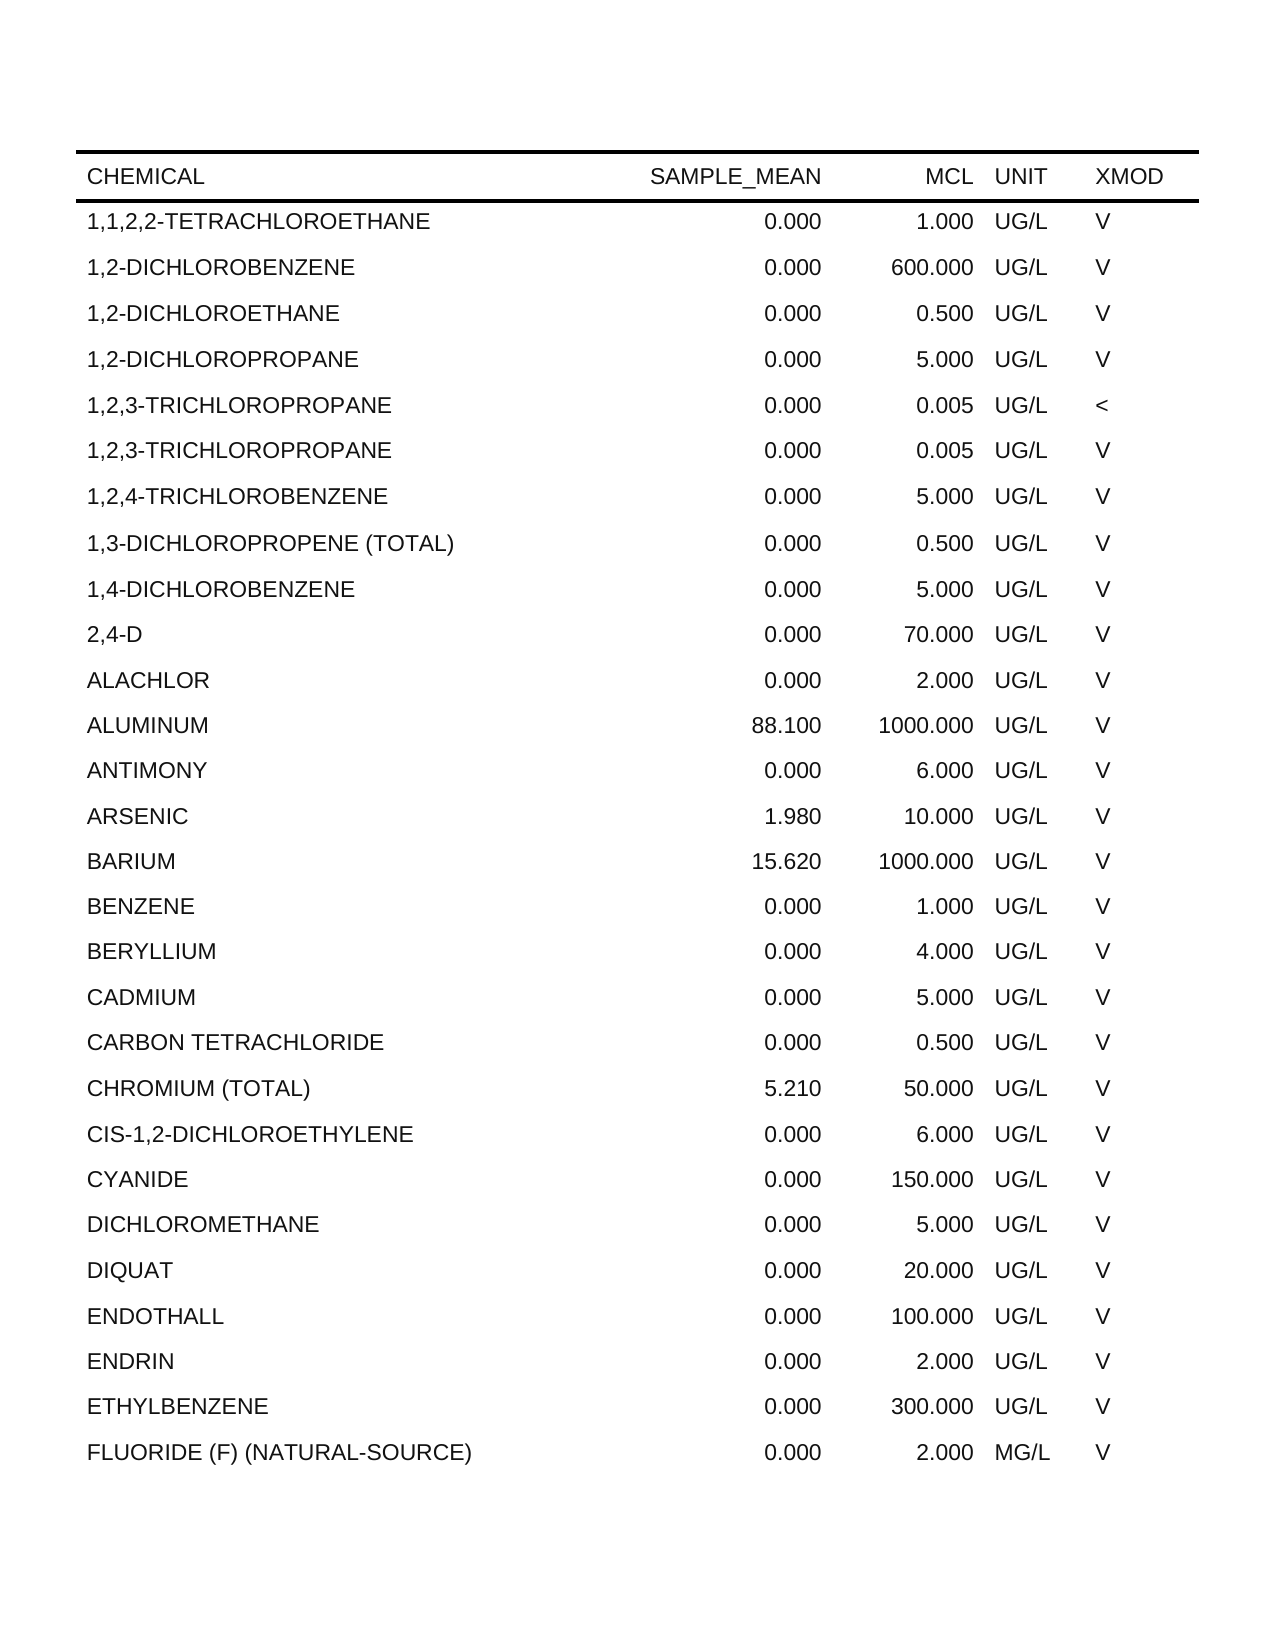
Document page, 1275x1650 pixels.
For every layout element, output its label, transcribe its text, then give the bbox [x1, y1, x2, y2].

table_cell UG/L [984, 1157, 1085, 1202]
table_cell 1,2,3-TRICHLOROPROPANE [76, 382, 619, 428]
table_cell 150.000 [832, 1157, 984, 1202]
table_cell 5.000 [832, 974, 984, 1019]
table_cell CIS-1,2-DICHLOROETHYLENE [76, 1111, 619, 1157]
table_cell V [1085, 1339, 1199, 1384]
table_cell 0.000 [620, 1247, 832, 1293]
table_cell V [1085, 566, 1199, 612]
table_cell V [1085, 1384, 1199, 1429]
table_cell V [1085, 1294, 1199, 1339]
table_cell 1,4-DICHLOROBENZENE [76, 566, 619, 612]
table_cell 0.000 [620, 658, 832, 703]
table_cell 2.000 [832, 1339, 984, 1384]
table_cell UG/L [984, 839, 1085, 884]
table_cell 1,2-DICHLOROPROPANE [76, 336, 619, 382]
table_cell 0.500 [832, 290, 984, 336]
table_cell 0.500 [832, 1019, 984, 1064]
table_cell 10.000 [832, 793, 984, 838]
table_cell UG/L [984, 382, 1085, 428]
table_cell UG/L [984, 474, 1085, 519]
table_cell 0.000 [620, 748, 832, 793]
table_cell 600.000 [832, 244, 984, 290]
table_cell V [1085, 884, 1199, 929]
table_cell V [1085, 612, 1199, 658]
table_cell 0.000 [620, 474, 832, 519]
table_cell 1.000 [832, 884, 984, 929]
table_cell 0.000 [620, 1294, 832, 1339]
table_cell V [1085, 929, 1199, 974]
table_cell V [1085, 519, 1199, 566]
table_cell 5.210 [620, 1065, 832, 1111]
table_cell 0.000 [620, 1384, 832, 1429]
table_cell V [1085, 1157, 1199, 1202]
table_cell 0.000 [620, 1202, 832, 1247]
table_header SAMPLE_MEAN [620, 154, 832, 198]
table_cell BARIUM [76, 839, 619, 884]
table_cell UG/L [984, 336, 1085, 382]
table_cell ETHYLBENZENE [76, 1384, 619, 1429]
table_cell CARBON TETRACHLORIDE [76, 1019, 619, 1064]
table_cell 88.100 [620, 703, 832, 748]
table_cell ARSENIC [76, 793, 619, 838]
table_cell 1.000 [832, 203, 984, 244]
table_cell UG/L [984, 519, 1085, 566]
table_cell CYANIDE [76, 1157, 619, 1202]
table_cell 0.000 [620, 612, 832, 658]
table_cell 0.000 [620, 1157, 832, 1202]
table_cell UG/L [984, 658, 1085, 703]
table_cell 1000.000 [832, 839, 984, 884]
table_cell UG/L [984, 884, 1085, 929]
table_cell 50.000 [832, 1065, 984, 1111]
table_cell 6.000 [832, 748, 984, 793]
table_cell V [1085, 203, 1199, 244]
table_cell 4.000 [832, 929, 984, 974]
table_cell UG/L [984, 1019, 1085, 1064]
table_cell UG/L [984, 1202, 1085, 1247]
table_cell UG/L [984, 290, 1085, 336]
table_cell 5.000 [832, 566, 984, 612]
table_cell 6.000 [832, 1111, 984, 1157]
table_cell V [1085, 1065, 1199, 1111]
table_cell 0.000 [620, 1339, 832, 1384]
table_cell 70.000 [832, 612, 984, 658]
table_cell CADMIUM [76, 974, 619, 1019]
table_cell 0.000 [620, 1019, 832, 1064]
table_cell 0.005 [832, 428, 984, 473]
table_cell FLUORIDE (F) (NATURAL-SOURCE) [76, 1429, 619, 1476]
table_cell 0.000 [620, 203, 832, 244]
table_cell < [1085, 382, 1199, 428]
table_cell 1,3-DICHLOROPROPENE (TOTAL) [76, 519, 619, 566]
table_cell UG/L [984, 428, 1085, 473]
table_cell 5.000 [832, 1202, 984, 1247]
table_cell ALACHLOR [76, 658, 619, 703]
table_cell 5.000 [832, 474, 984, 519]
table_cell V [1085, 658, 1199, 703]
table_cell DICHLOROMETHANE [76, 1202, 619, 1247]
table_cell 2.000 [832, 1429, 984, 1476]
table_cell 100.000 [832, 1294, 984, 1339]
table_cell UG/L [984, 1065, 1085, 1111]
table_cell UG/L [984, 1294, 1085, 1339]
table_header MCL [832, 154, 984, 198]
table_cell UG/L [984, 974, 1085, 1019]
table_cell ANTIMONY [76, 748, 619, 793]
table_cell 1000.000 [832, 703, 984, 748]
table_header UNIT [984, 154, 1085, 198]
table_cell UG/L [984, 1247, 1085, 1293]
table_cell V [1085, 703, 1199, 748]
table_cell BENZENE [76, 884, 619, 929]
table_cell UG/L [984, 612, 1085, 658]
table_cell UG/L [984, 203, 1085, 244]
table_cell V [1085, 1202, 1199, 1247]
table_cell V [1085, 974, 1199, 1019]
table_cell 0.005 [832, 382, 984, 428]
table_cell 2.000 [832, 658, 984, 703]
table_cell V [1085, 1019, 1199, 1064]
table_cell 1,2,4-TRICHLOROBENZENE [76, 474, 619, 519]
table_header CHEMICAL [76, 154, 619, 198]
table_cell 0.000 [620, 1111, 832, 1157]
table_cell V [1085, 839, 1199, 884]
table_cell 0.000 [620, 244, 832, 290]
table_cell 0.000 [620, 519, 832, 566]
table_cell UG/L [984, 1384, 1085, 1429]
table_cell 1,2-DICHLOROBENZENE [76, 244, 619, 290]
table_cell UG/L [984, 1111, 1085, 1157]
table_cell ALUMINUM [76, 703, 619, 748]
table_cell DIQUAT [76, 1247, 619, 1293]
table_cell 20.000 [832, 1247, 984, 1293]
table_cell MG/L [984, 1429, 1085, 1476]
table_cell UG/L [984, 244, 1085, 290]
table_cell 300.000 [832, 1384, 984, 1429]
table_cell ENDRIN [76, 1339, 619, 1384]
table_cell 0.000 [620, 884, 832, 929]
table_cell UG/L [984, 566, 1085, 612]
table_header XMOD [1085, 154, 1199, 198]
table_cell UG/L [984, 748, 1085, 793]
table_cell V [1085, 474, 1199, 519]
table_cell 0.000 [620, 566, 832, 612]
table_cell 0.000 [620, 382, 832, 428]
table_cell 15.620 [620, 839, 832, 884]
table_cell ENDOTHALL [76, 1294, 619, 1339]
table_cell 1,1,2,2-TETRACHLOROETHANE [76, 203, 619, 244]
table_cell V [1085, 290, 1199, 336]
table_cell V [1085, 748, 1199, 793]
table_cell 0.500 [832, 519, 984, 566]
table_cell V [1085, 1111, 1199, 1157]
table_cell 0.000 [620, 1429, 832, 1476]
table_cell 1,2,3-TRICHLOROPROPANE [76, 428, 619, 473]
table_cell UG/L [984, 793, 1085, 838]
table_cell 0.000 [620, 336, 832, 382]
table_cell 0.000 [620, 428, 832, 473]
table_cell V [1085, 1429, 1199, 1476]
table_cell V [1085, 793, 1199, 838]
table_cell V [1085, 1247, 1199, 1293]
table_cell UG/L [984, 1339, 1085, 1384]
table_cell 5.000 [832, 336, 984, 382]
table_cell 0.000 [620, 290, 832, 336]
table_cell 0.000 [620, 929, 832, 974]
table_cell V [1085, 244, 1199, 290]
table_cell V [1085, 336, 1199, 382]
table_cell 1.980 [620, 793, 832, 838]
table_cell BERYLLIUM [76, 929, 619, 974]
table_cell 1,2-DICHLOROETHANE [76, 290, 619, 336]
table_cell CHROMIUM (TOTAL) [76, 1065, 619, 1111]
table_cell 0.000 [620, 974, 832, 1019]
table_cell UG/L [984, 929, 1085, 974]
table_cell UG/L [984, 703, 1085, 748]
table_cell V [1085, 428, 1199, 473]
table_cell 2,4-D [76, 612, 619, 658]
